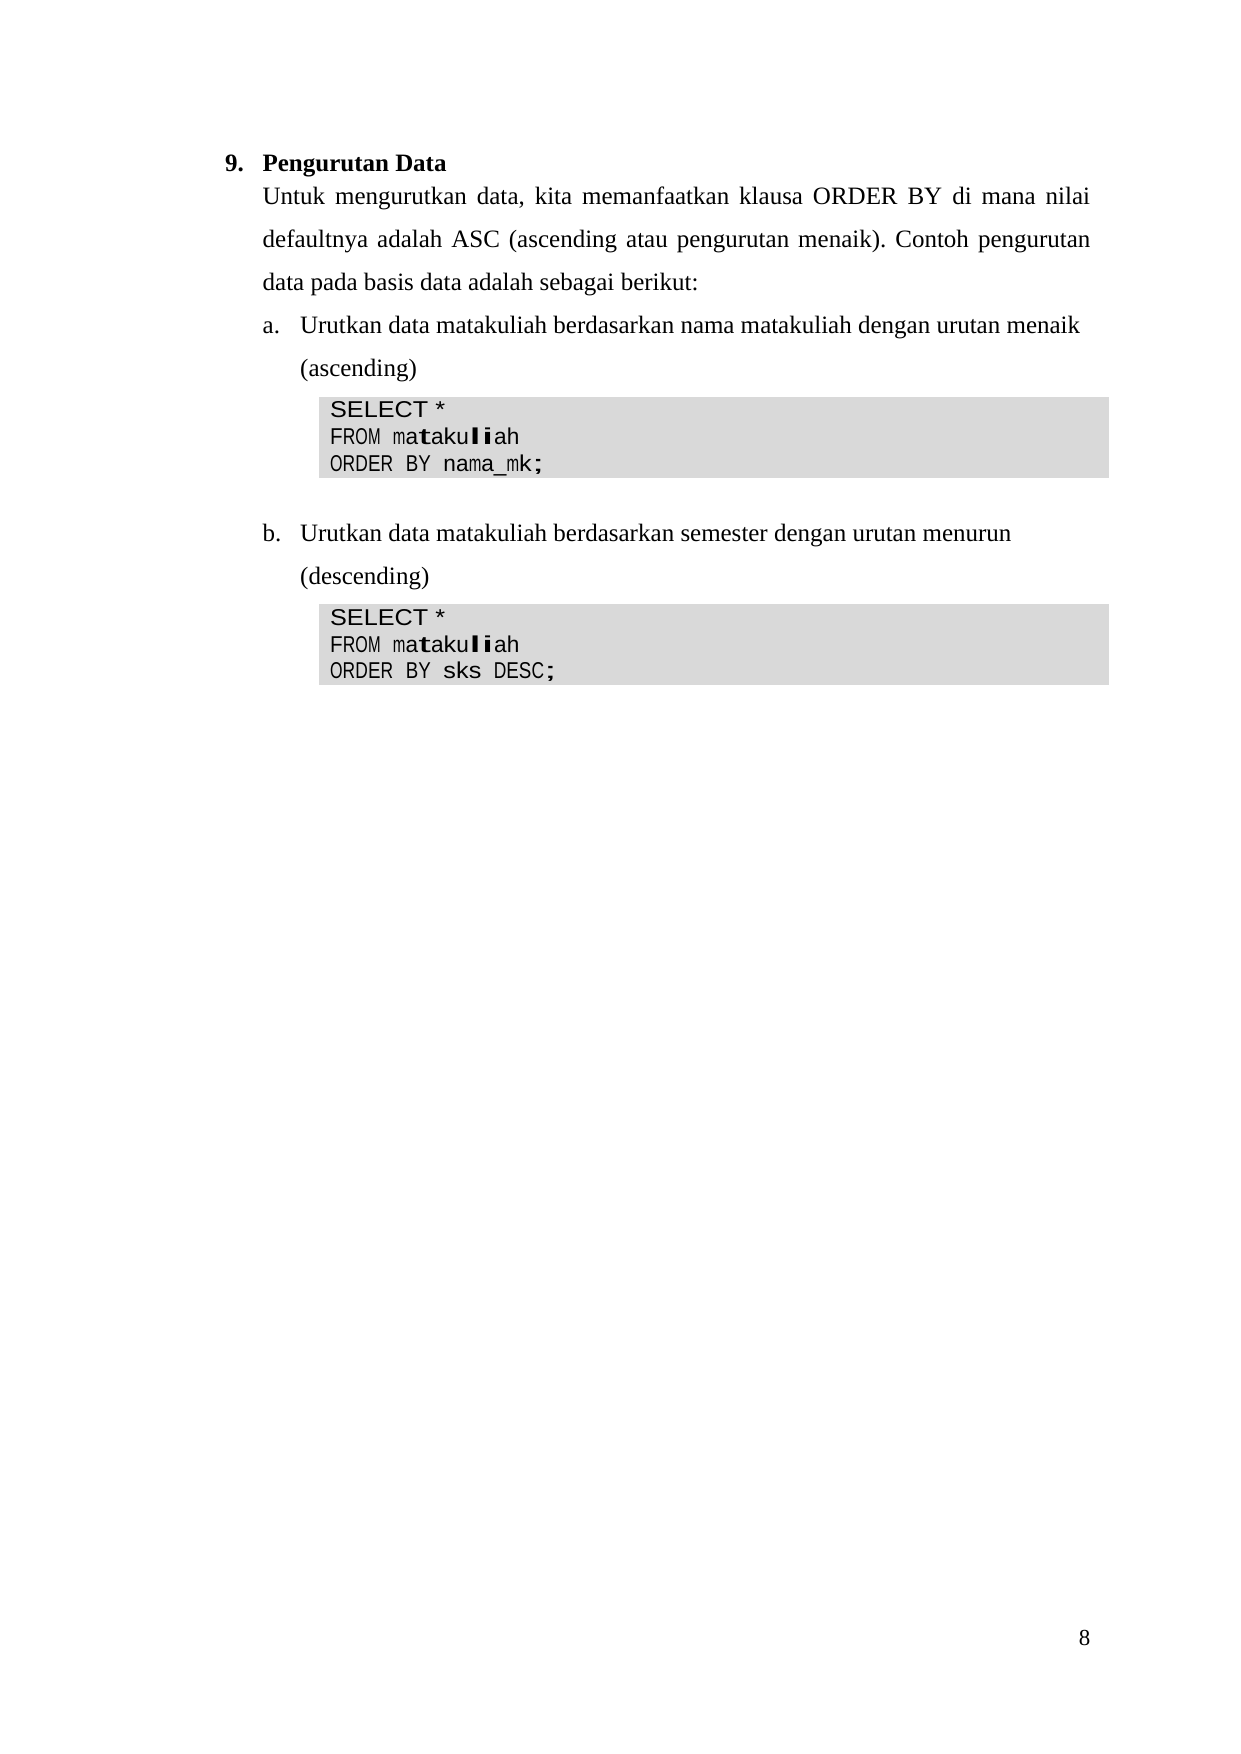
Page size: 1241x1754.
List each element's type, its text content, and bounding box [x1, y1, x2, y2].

subtitle Pengurutan Data [225, 148, 1111, 177]
text Untuk mengurutkan data, kita memanfaatkan klausa ORDER BY di mana nilai defaultnya adalah ASC (ascending atau pengurutan menaik). Contoh pengurutan data pada basis data adalah sebagai berikut: [262, 181, 1091, 296]
list Urutkan data matakuliah berdasarkan semester dengan urutan menurun (descending) [262, 518, 1091, 589]
list Urutkan data matakuliah berdasarkan nama matakuliah dengan urutan menaik (ascending) [262, 310, 1091, 382]
